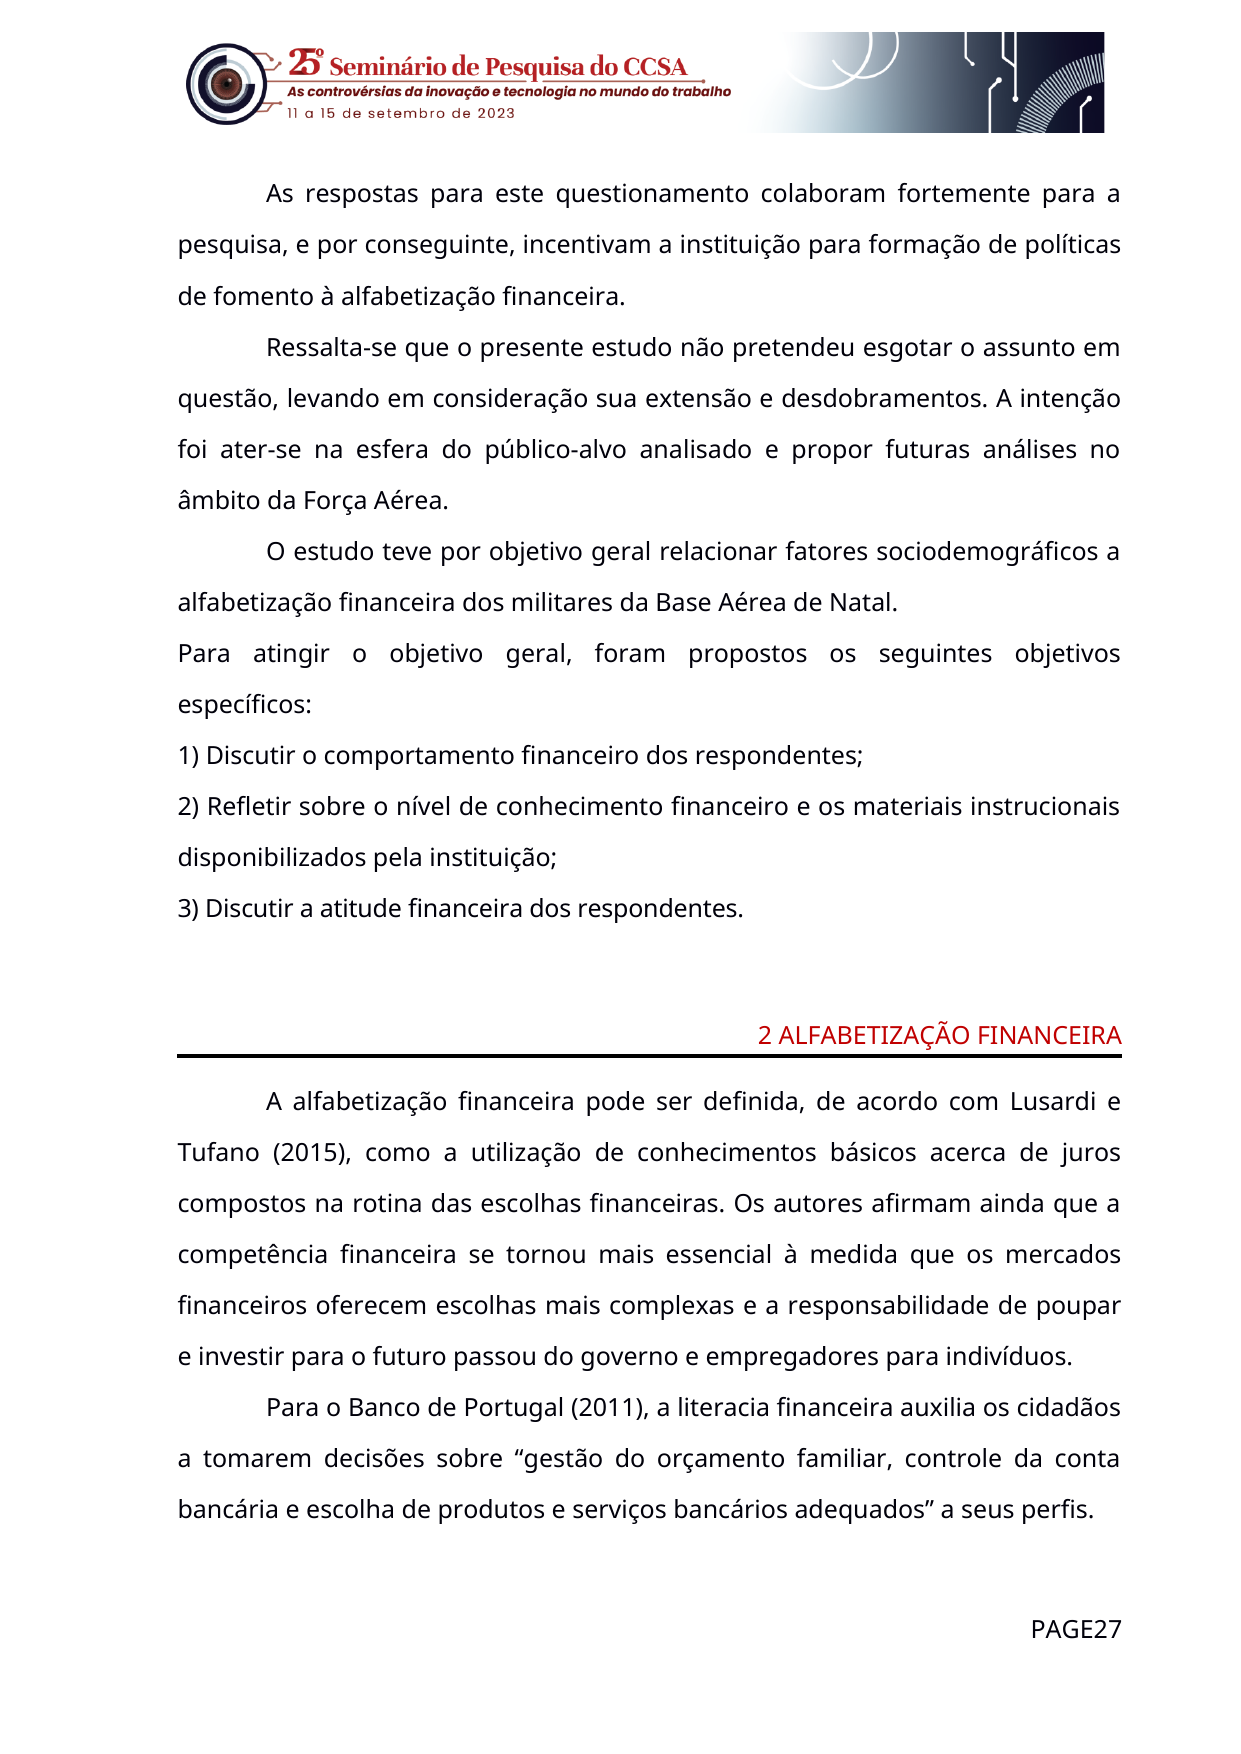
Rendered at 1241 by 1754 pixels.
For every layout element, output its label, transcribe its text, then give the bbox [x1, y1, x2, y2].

text 1) Discutir o comportamento financeiro dos respondentes; [177, 737, 1122, 772]
text 3) Discutir a atitude financeira dos respondentes. [177, 891, 1122, 925]
text 2) Refletir sobre o nível de conhecimento financeiro e os materiais instrucionais disponibilizados pela instituição; [177, 788, 1122, 874]
text Ressalta-se que o presente estudo não pretendeu esgotar o assunto em questão, levando em consideração sua extensão e desdobramentos. A intenção foi ater-se na esfera do público-alvo analisado e propor futuras análises no âmbito da Força Aérea. [177, 329, 1122, 516]
text As respostas para este questionamento colaboram fortemente para a pesquisa, e por conseguinte, incentivam a instituição para formação de políticas de fomento à alfabetização financeira. [177, 176, 1122, 312]
picture [173, 32, 1103, 132]
text O estudo teve por objetivo geral relacionar fatores sociodemográficos a alfabetização financeira dos militares da Base Aérea de Natal. [177, 533, 1122, 618]
text Para atingir o objetivo geral, foram propostos os seguintes objetivos específicos: [177, 635, 1122, 721]
subtitle 2 ALFABETIZAÇÃO FINANCEIRA [177, 1018, 1122, 1054]
text Para o Banco de Portugal (2011), a literacia financeira auxilia os cidadãos a tomarem decisões sobre “gestão do orçamento familiar, controle da conta bancária e escolha de produtos e serviços bancários adequados” a seus perfis. [177, 1390, 1122, 1526]
text A alfabetização financeira pode ser definida, de acordo com Lusardi e Tufano (2015), como a utilização de conhecimentos básicos acerca de juros compostos na rotina das escolhas financeiras. Os autores afirmam ainda que a competência financeira se tornou mais essencial à medida que os mercados financeiros oferecem escolhas mais complexas e a responsabilidade de poupar e investir para o futuro passou do governo e empregadores para indivíduos. [177, 1083, 1122, 1373]
